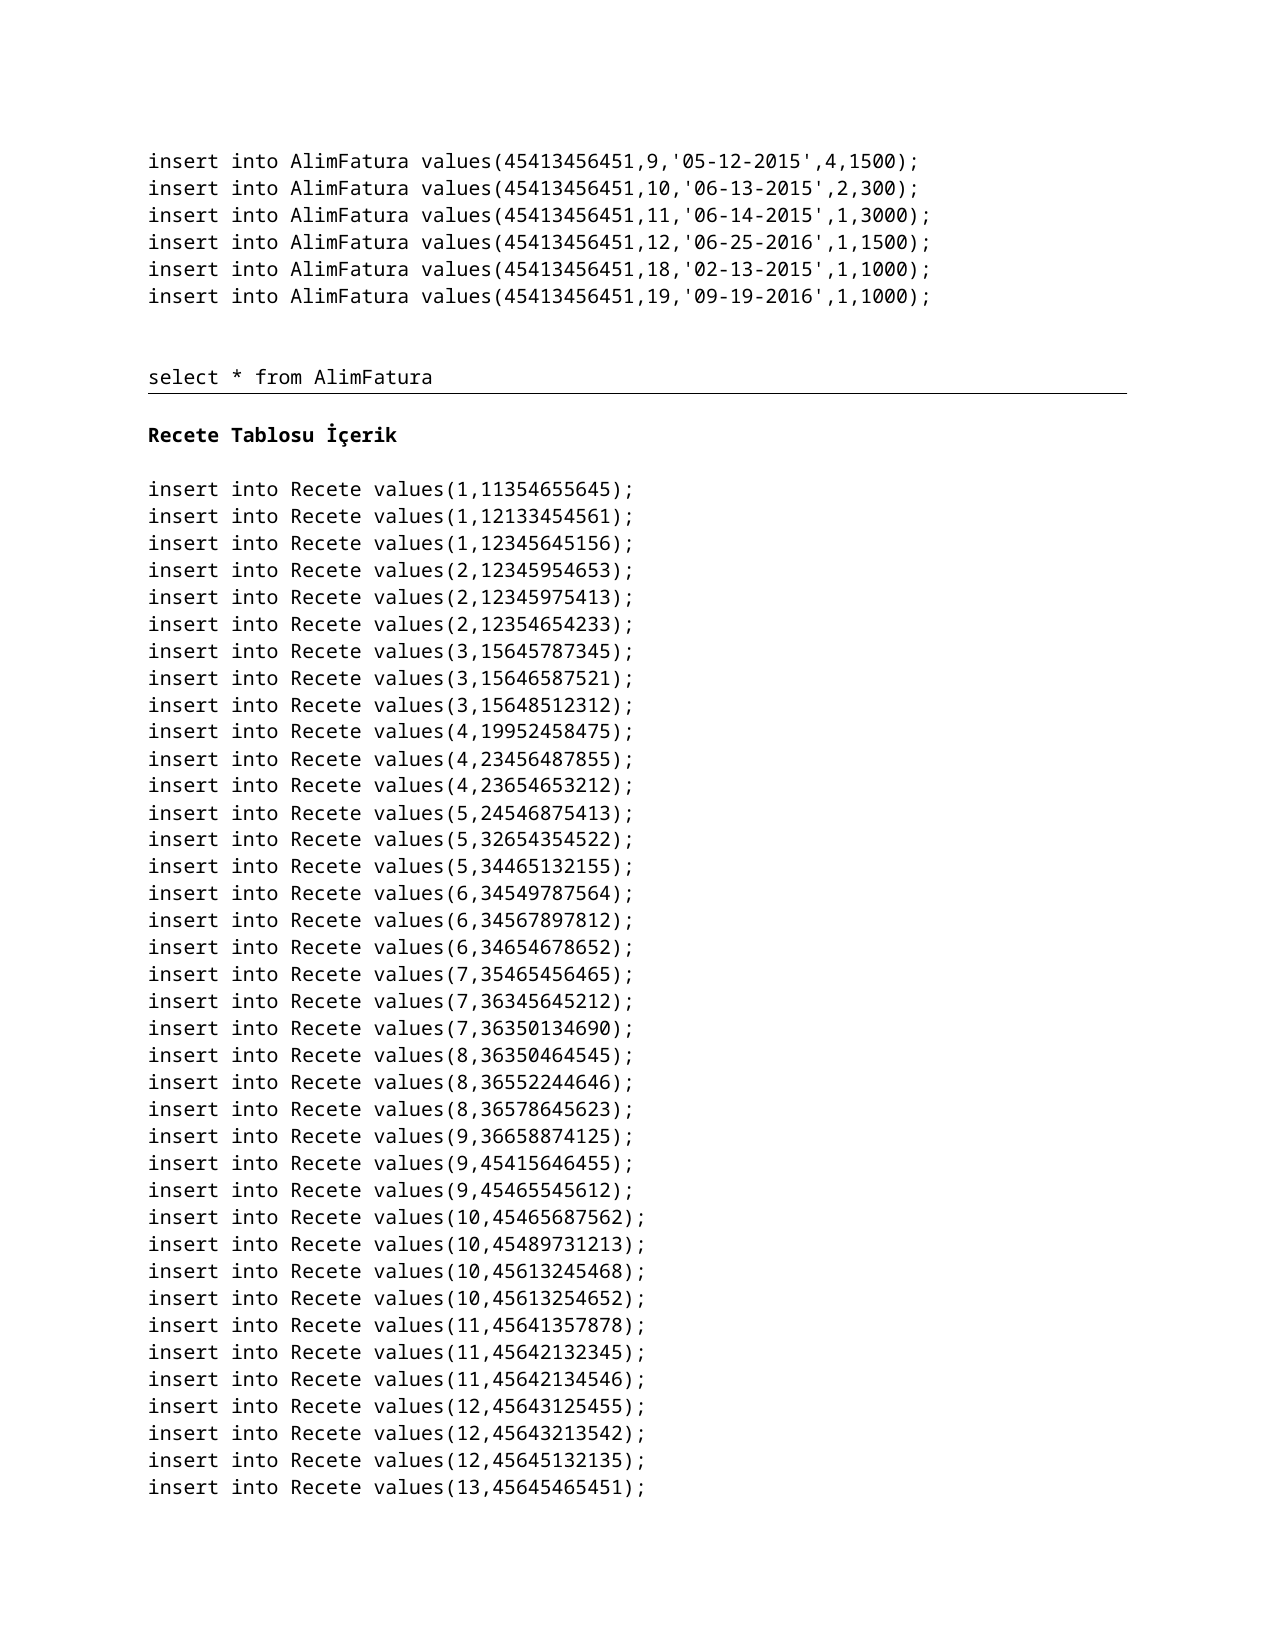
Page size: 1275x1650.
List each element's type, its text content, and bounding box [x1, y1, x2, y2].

text insert into Recete values(8,36578645623); [148, 1096, 1127, 1122]
text insert into Recete values(2,12345954653); [148, 556, 1127, 583]
text insert into Recete values(11,45642132345); [148, 1338, 1127, 1365]
text insert into Recete values(10,45465687562); [148, 1203, 1127, 1230]
text insert into Recete values(9,45415646455); [148, 1149, 1127, 1176]
text insert into Recete values(10,45613254652); [148, 1284, 1127, 1311]
text insert into Recete values(3,15645787345); [148, 637, 1127, 664]
text insert into Recete values(8,36552244646); [148, 1068, 1127, 1096]
text insert into Recete values(10,45489731213); [148, 1230, 1127, 1257]
text insert into Recete values(5,34465132155); [148, 853, 1127, 880]
text insert into Recete values(2,12345975413); [148, 583, 1127, 610]
text insert into Recete values(12,45643213542); [148, 1419, 1127, 1446]
text insert into Recete values(1,12133454561); [148, 502, 1127, 529]
text insert into AlimFatura values(45413456451,9,'05-12-2015',4,1500); [148, 148, 1127, 174]
text insert into Recete values(12,45643125455); [148, 1392, 1127, 1419]
text insert into Recete values(8,36350464545); [148, 1042, 1127, 1068]
text insert into Recete values(4,19952458475); [148, 718, 1127, 745]
text insert into Recete values(12,45645132135); [148, 1446, 1127, 1473]
text insert into Recete values(4,23456487855); [148, 745, 1127, 772]
text insert into Recete values(3,15648512312); [148, 691, 1127, 718]
text insert into Recete values(2,12354654233); [148, 610, 1127, 637]
text Recete Tablosu İçerik [148, 421, 1127, 448]
text insert into Recete values(10,45613245468); [148, 1257, 1127, 1284]
text insert into Recete values(11,45642134546); [148, 1365, 1127, 1392]
text insert into Recete values(3,15646587521); [148, 664, 1127, 691]
text insert into Recete values(7,35465456465); [148, 961, 1127, 988]
text insert into Recete values(7,36345645212); [148, 988, 1127, 1014]
text insert into Recete values(5,32654354522); [148, 826, 1127, 853]
text insert into AlimFatura values(45413456451,11,'06-14-2015',1,3000); [148, 202, 1127, 228]
text insert into Recete values(1,12345645156); [148, 529, 1127, 556]
text insert into Recete values(9,45465545612); [148, 1176, 1127, 1203]
text insert into Recete values(6,34567897812); [148, 907, 1127, 934]
text insert into AlimFatura values(45413456451,19,'09-19-2016',1,1000); [148, 282, 1127, 309]
text insert into Recete values(13,45645465451); [148, 1473, 1127, 1500]
text insert into AlimFatura values(45413456451,12,'06-25-2016',1,1500); [148, 228, 1127, 256]
text insert into Recete values(7,36350134690); [148, 1014, 1127, 1042]
text insert into AlimFatura values(45413456451,18,'02-13-2015',1,1000); [148, 256, 1127, 282]
text select * from AlimFatura [148, 363, 1127, 393]
text insert into Recete values(5,24546875413); [148, 799, 1127, 826]
text insert into Recete values(1,11354655645); [148, 475, 1127, 502]
text insert into Recete values(6,34549787564); [148, 880, 1127, 907]
text insert into AlimFatura values(45413456451,10,'06-13-2015',2,300); [148, 174, 1127, 202]
text insert into Recete values(11,45641357878); [148, 1311, 1127, 1338]
text insert into Recete values(6,34654678652); [148, 934, 1127, 961]
text insert into Recete values(9,36658874125); [148, 1122, 1127, 1149]
text insert into Recete values(4,23654653212); [148, 772, 1127, 799]
